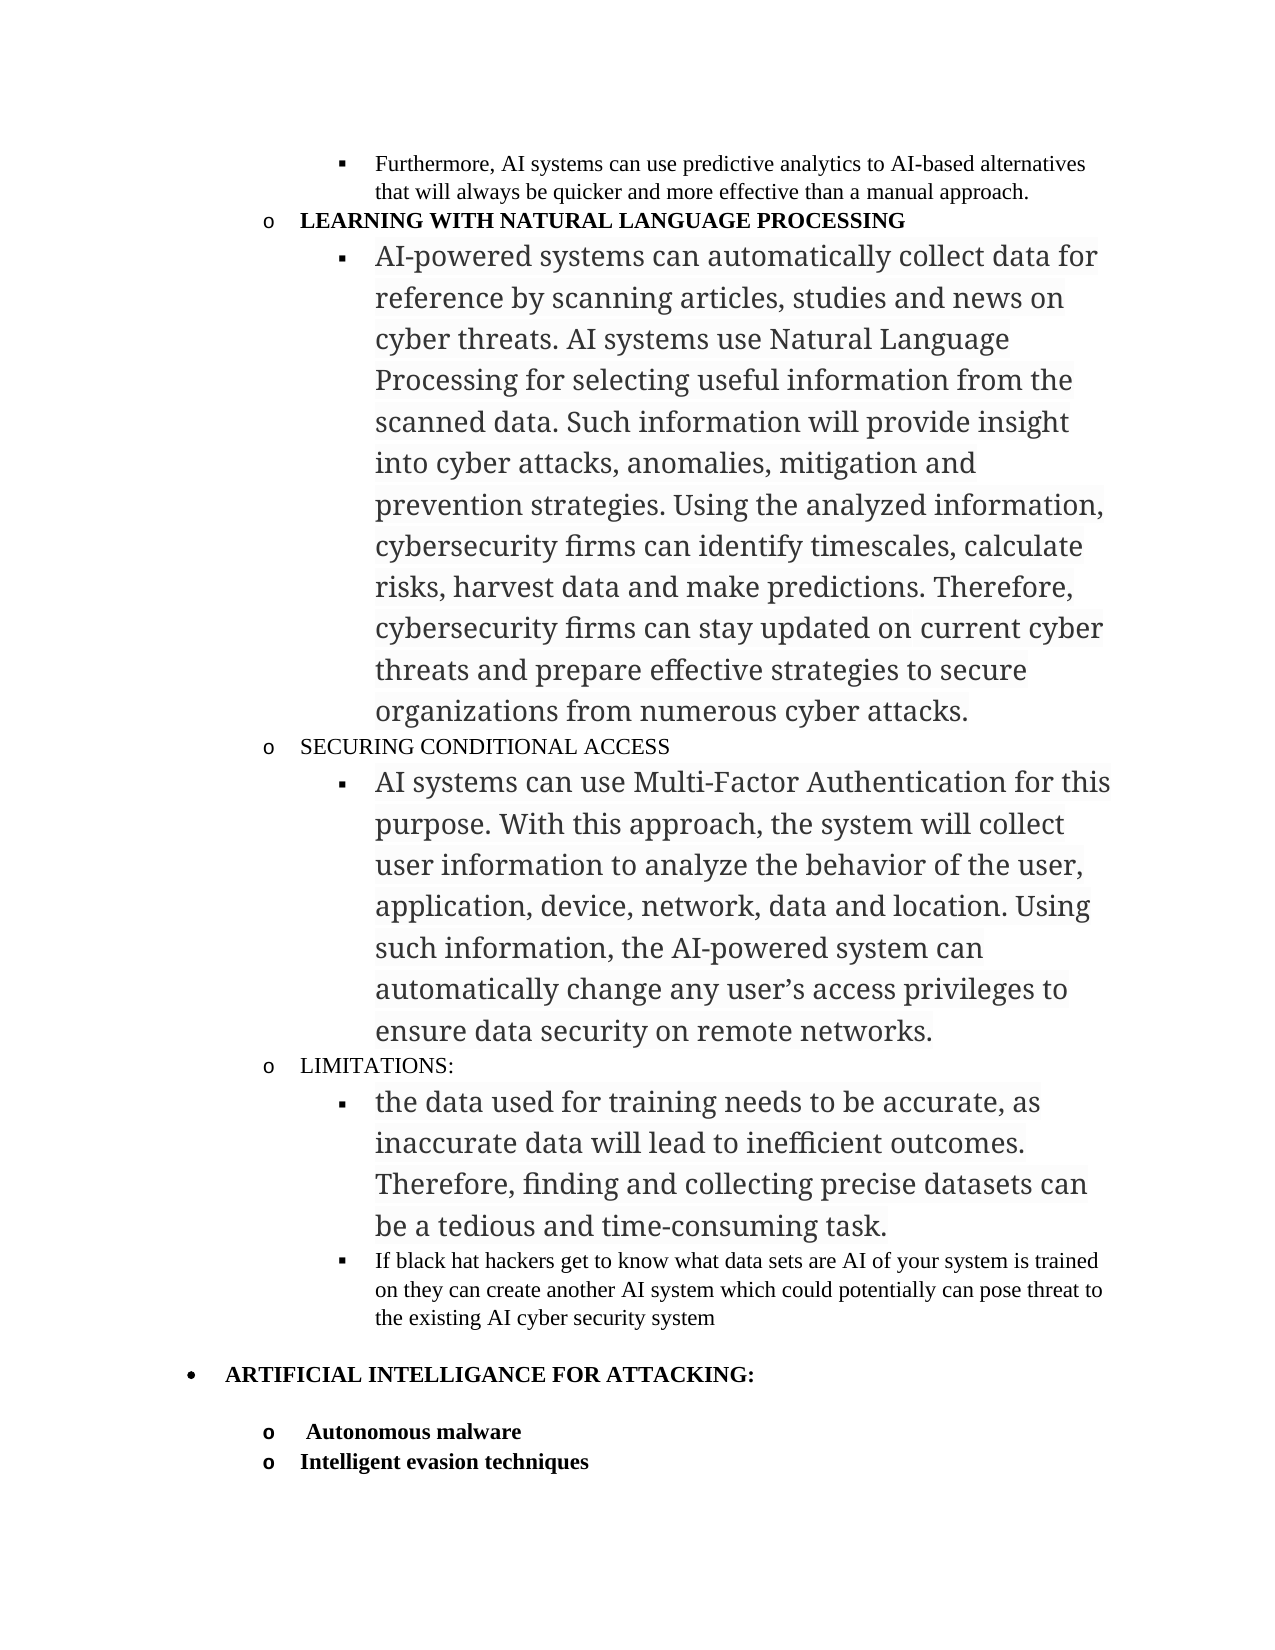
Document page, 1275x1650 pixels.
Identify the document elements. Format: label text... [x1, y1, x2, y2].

list Autonomous malware [262, 1418, 1125, 1446]
list SECURING CONDITIONAL ACCESS [262, 733, 1125, 761]
list If black hat hackers get to know what data sets are AI of your system is trained on they can create another AI system which could potentially can pose threat to the existing AI cyber security system [337, 1247, 1125, 1331]
list ARTIFICIAL INTELLIGANCE FOR ATTACKING: [187, 1361, 1125, 1387]
list LEARNING WITH NATURAL LANGUAGE PROCESSING [262, 207, 1125, 234]
list Intelligent evasion techniques [262, 1448, 1125, 1475]
list AI-powered systems can automatically collect data for reference by scanning articles, studies and news on cyber threats. AI systems use Natural Language Processing for selecting useful information from the scanned data. Such information will provide insight into cyber attacks, anomalies, mitigation and prevention strategies. Using the analyzed information, cybersecurity firms can identify timescales, calculate risks, harvest data and make predictions. Therefore, cybersecurity firms can stay updated on current cyber threats and prepare effective strategies to secure organizations from numerous cyber attacks. [337, 237, 1125, 730]
list Furthermore, AI systems can use predictive analytics to AI-based alternatives that will always be quicker and more effective than a manual approach. [337, 150, 1125, 205]
list LIMITATIONS: [262, 1052, 1125, 1080]
list the data used for training needs to be accurate, as inaccurate data will lead to inefficient outcomes. Therefore, finding and collecting precise datasets can be a tedious and time-consuming task. [337, 1082, 1125, 1244]
list AI systems can use Multi-Factor Authentication for this purpose. With this approach, the system will collect user information to analyze the behavior of the user, application, device, network, data and location. Using such information, the AI-powered system can automatically change any user’s access privileges to ensure data security on remote networks. [337, 763, 1125, 1049]
